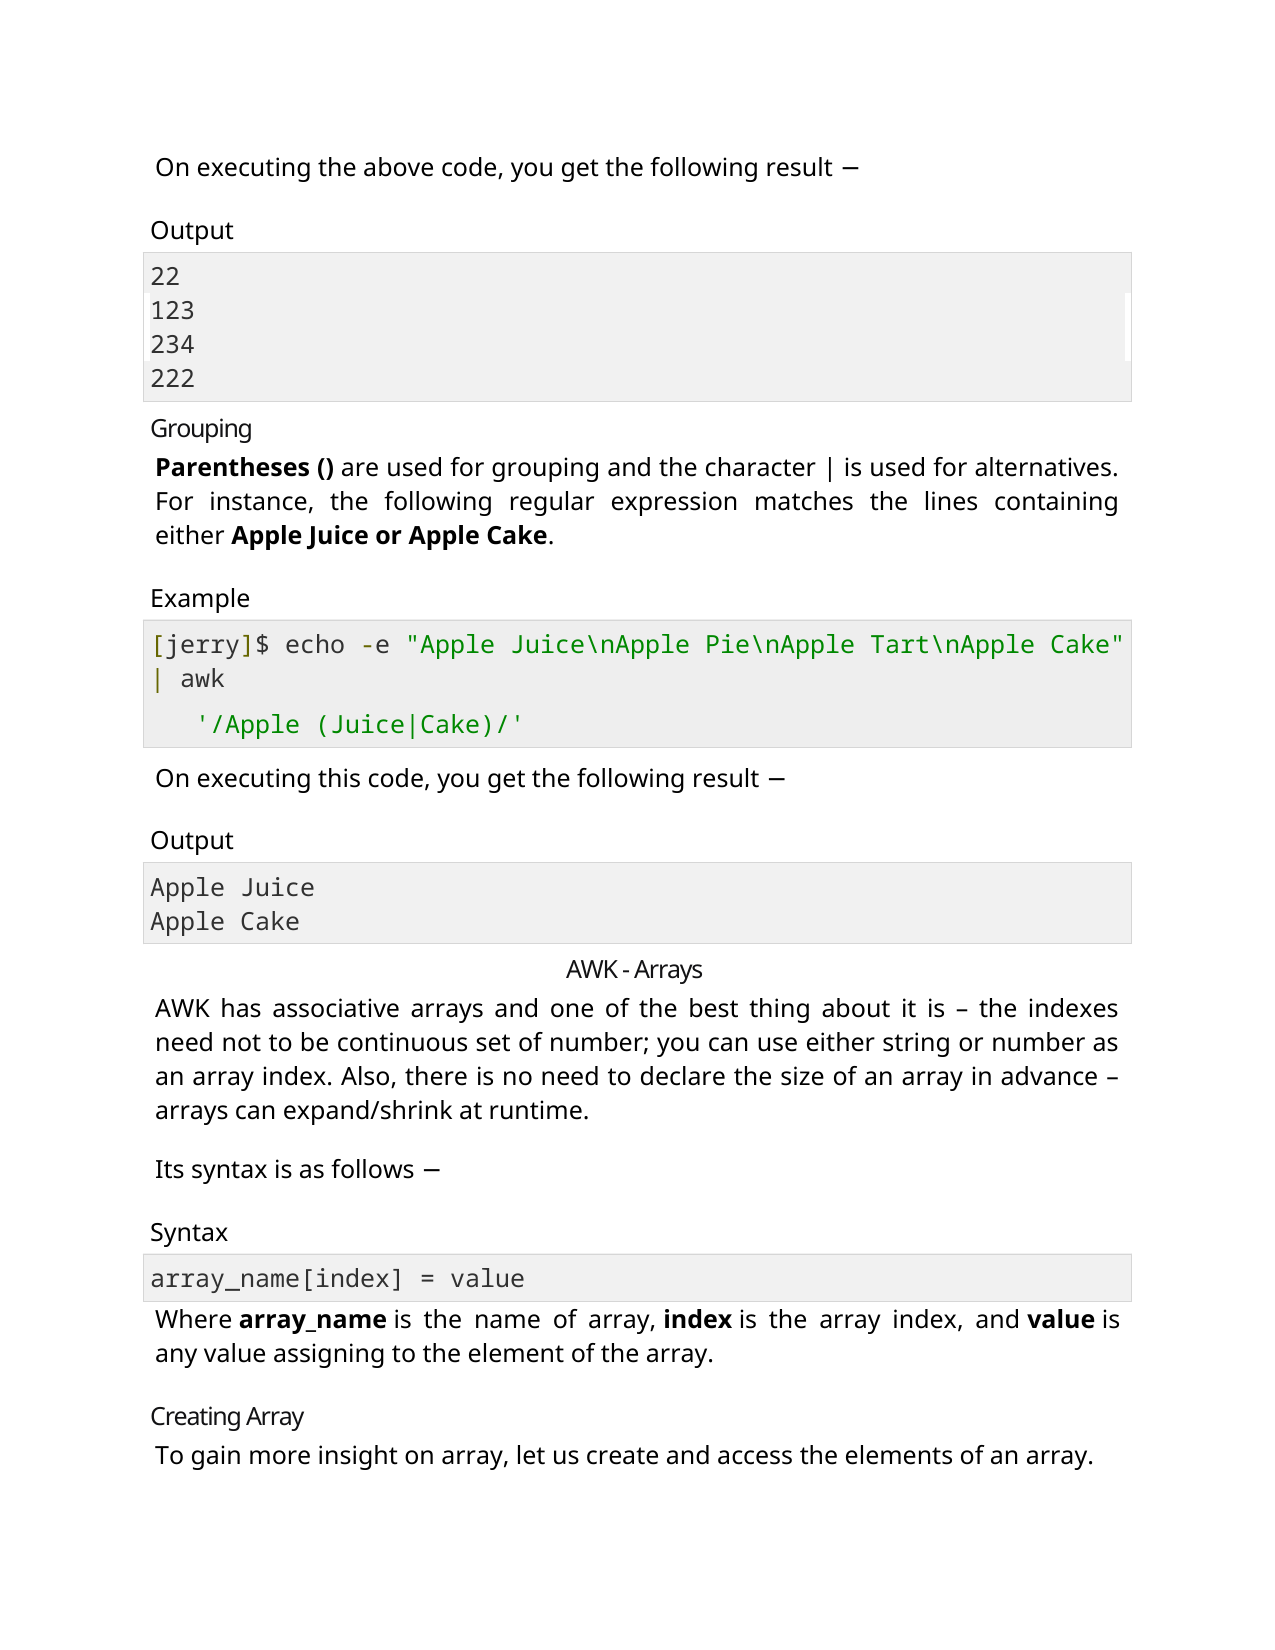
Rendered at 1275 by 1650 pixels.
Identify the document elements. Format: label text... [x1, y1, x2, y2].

text array_name[index] = value [144, 1255, 1131, 1301]
subtitle Creating Array [150, 1395, 1120, 1433]
text Its syntax is as follows − [155, 1152, 1120, 1186]
text 123 [150, 293, 1125, 327]
text [jerry]$ echo -e "Apple Juice\nApple Pie\nApple Tart\nApple Cake" | awk [144, 621, 1131, 695]
subtitle AWK - Arrays [150, 949, 1120, 986]
text AWK has associative arrays and one of the best thing about it is – the indexes need not to be continuous set of number; you can use either string or number as an array index. Also, there is no need to declare the size of an array in advance – arrays can expand/shrink at runtime. [155, 991, 1120, 1127]
text On executing the above code, you get the following result − [155, 150, 1120, 184]
text Parentheses () are used for grouping and the character | is used for alternatives. For instance, the following regular expression matches the lines containing either Apple Juice or Apple Cake. [155, 450, 1120, 552]
text To gain more insight on array, let us create and access the elements of an array. [155, 1438, 1120, 1472]
subtitle Output [150, 209, 1120, 247]
text 222 [144, 354, 1131, 401]
text Apple Cake [144, 896, 1131, 943]
text Apple Juice [144, 863, 1131, 896]
text Where array_name is the name of array, index is the array index, and value is any value assigning to the element of the array. [155, 1302, 1120, 1370]
subtitle Grouping [150, 407, 1120, 445]
text 234 [150, 327, 1125, 354]
text On executing this code, you get the following result − [155, 760, 1120, 794]
subtitle Output [150, 819, 1120, 857]
text 22 [144, 253, 1131, 293]
subtitle Syntax [150, 1211, 1120, 1248]
text '/Apple (Juice|Cake)/' [144, 700, 1131, 747]
subtitle Example [150, 577, 1120, 614]
